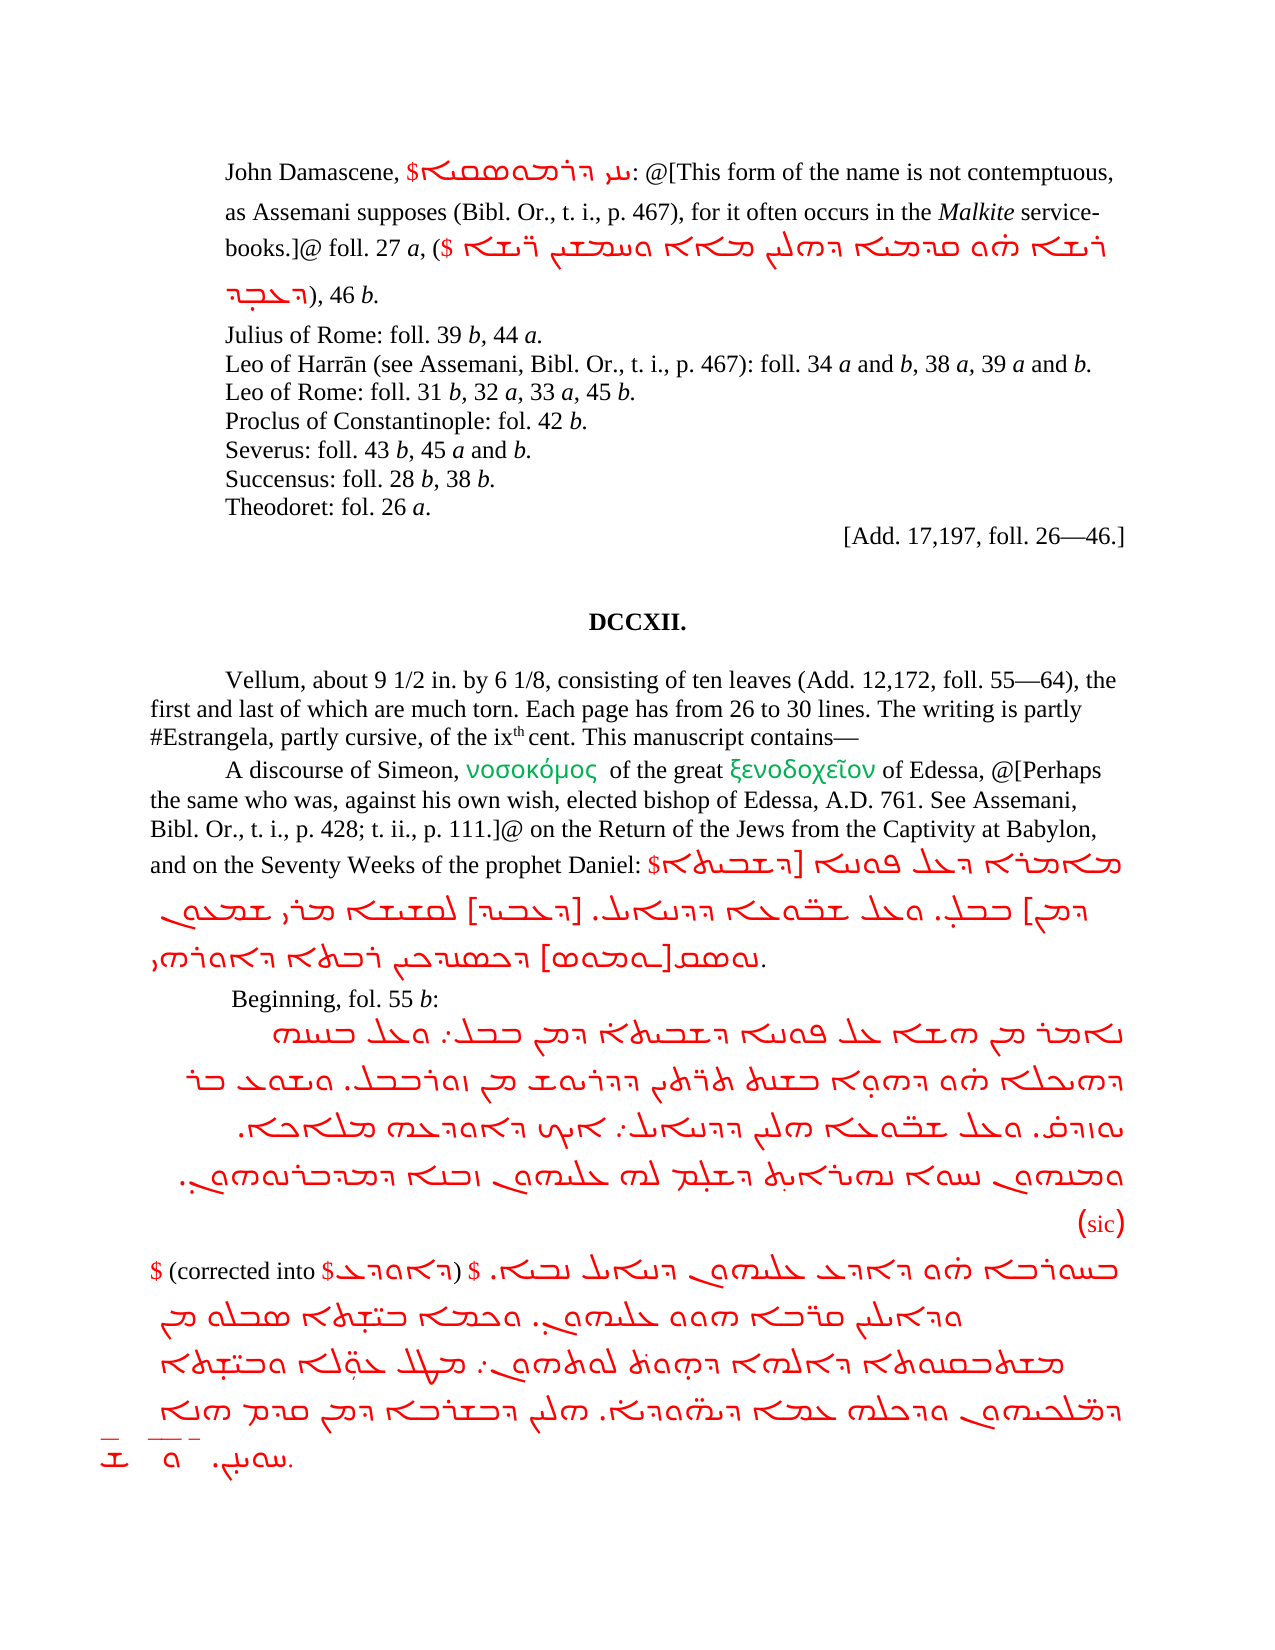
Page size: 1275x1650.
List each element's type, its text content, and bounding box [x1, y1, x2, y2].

text Leo of Rome: foll. 31 b, 32 a, 33 a, 45 b. [150, 377, 1125, 406]
text John Damascene, $ܝܢܝ ܕܪܡܘܣܩܝܐ: @[This form of the name is not contemptuous, as Assemani supposes (Bibl. Or., t. i., p. 467), for it often occurs in the Malkite service-books.]@ foll. 27 a, ($ܪܝܫܐ ܗ̇ܘ ܩܕܡܝܐ ܕܗܠܝܢ ܡܐܐ ܘܚܡܫܝܢ ܪ̈ܝܫܐ ܕܥܒ̣ܕ), 46 b. [225, 150, 1125, 320]
text Succensus: foll. 28 b, 38 b. [150, 464, 1125, 492]
text A discourse of Simeon, νοσοκόμος of the great ξενοδοχεῖον of Edessa, @[Perhaps the same who was, against his own wish, elected bishop of Edessa, A.D. 761. See Assemani, Bibl. Or., t. i., p. 428; t. ii., p. 111.]@ on the Return of the Jews from the Captivity at Babylon, and on the Seventy Weeks of the prophet Daniel: $ܡܐܡܪܐ ܕܥܠ ܦܘܢܝܐ [ܕܫܒܝܬܐ ܕܡܢ] ܒܒܠ̣. ܘܥܠ ܫܒ̈ܘܥܐ ܕܕܢܝܐܝܠ. [ܕܥܒܝܕ] ܠܩܫܝܫܐ ܡܪܝ ܫܡܥܘܢ ܢܘܣܩ[ـܘܡܘܣ] ܕܟܣܢܕܟܝܢ ܪܒܬܐ ܕܐܘܪܗܝ. [150, 751, 1125, 984]
text [Add. 17,197, foll. 26—46.] [150, 521, 1125, 550]
text DCCXII. [150, 607, 1125, 636]
text Beginning, fol. 55 b: [150, 984, 1125, 1013]
text ܢܐܡܪ ܡܢ ܗܫܐ ܥܠ ܦܘܢܝܐ ܕܫܒܝܬܐ̇ ܕܡܢ ܒܒܠ܇ ܘܥܠ ܒܢܝܢܗ ܕܗܝܟܠܐ ܗ̇ܘ ܕܗܘ̣ܐ ܒܫܢܬ ܬܪ̈ܬܝܢ ܕܕܪܝܘܫ ܡܢ ܙܘܪܒܒܠ. ܘܝܫܘܥ ܒܪ ܝܘܙܕܩ̇. ܘܥܠ ܫܒ̈ܘܥܐ ܗܠܝܢ ܕܕܢܝܐܝܠ܇ ܐܝܟ ܕܐܘܕܥܗ ܡܠܐܟܐ. ܘܡܢܗܘܢ ܢܚܘܐ ܢܗܝܪܐܝܬ݂ ܕܫܠ̣ܡ ܠܗ ܥܠܝܗܘܢ ܙܒܢܐ ܕܡܕܒܪܢܘܗܘܢ̣. (sic) [150, 1013, 1125, 1248]
text Julius of Rome: foll. 39 b, 44 a. [150, 320, 1125, 349]
text Proclus of Constantinople: fol. 42 b. [150, 406, 1125, 435]
text Theodoret: fol. 26 a. [150, 492, 1125, 521]
text Vellum, about 9 1/2 in. by 6 1/8, consisting of ten leaves (Add. 12,172, foll. 55—64), the first and last of which are much torn. Each page has from 26 to 30 lines. The writing is partly #Estrangela, partly cursive, of the ixth cent. This manuscript contains— [150, 665, 1125, 751]
text Severus: foll. 43 b, 45 a and b. [150, 435, 1125, 464]
text Leo of Harrān (see Assemani, Bibl. Or., t. i., p. 467): foll. 34 a and b, 38 a, 39 a and b. [150, 349, 1125, 377]
text $ (corrected into $ܕܐܘܕܥ) $ܒܚܘܪܒܐ ܗ̇ܘ ܕܐܕܥ ܥܠܝܗܘܢ ܕܢܝܐܝܠ ܢܒܝܐ. ܘܕܐܝܠܝܢ ܩܪ̈ܒܐ ܗܘܘ ܥܠܝܗܘܢ̣. ܘܟܡܐ ܒܝ̈ܫ̣ܬܐ ܣܒܠܘ ܡܢ ܡܫܬܒܩܢܘܬܐ ܕܐܠܗܐ ܕܗ̣ܘܬ݁ ܠܘܬܗܘܢ܇ ܡܛܠ ܥܘܼ̈ܠܐ ܘܒܝ̈ܫ̣ܬܐ ܕܡ̈ܠܟܝܗܘܢ ܘܕܟܠܗ ܥܡܐ ܕܝܗ̈ܘܕܝܐ̇. ܗܠܝܢ ܕܒܫܪܒܐ ܕܡܢ ܩܕܡ ܗܢܐ ܚܘܝܢ̣ܢ. ܏ܘܫ. [150, 1248, 1125, 1484]
